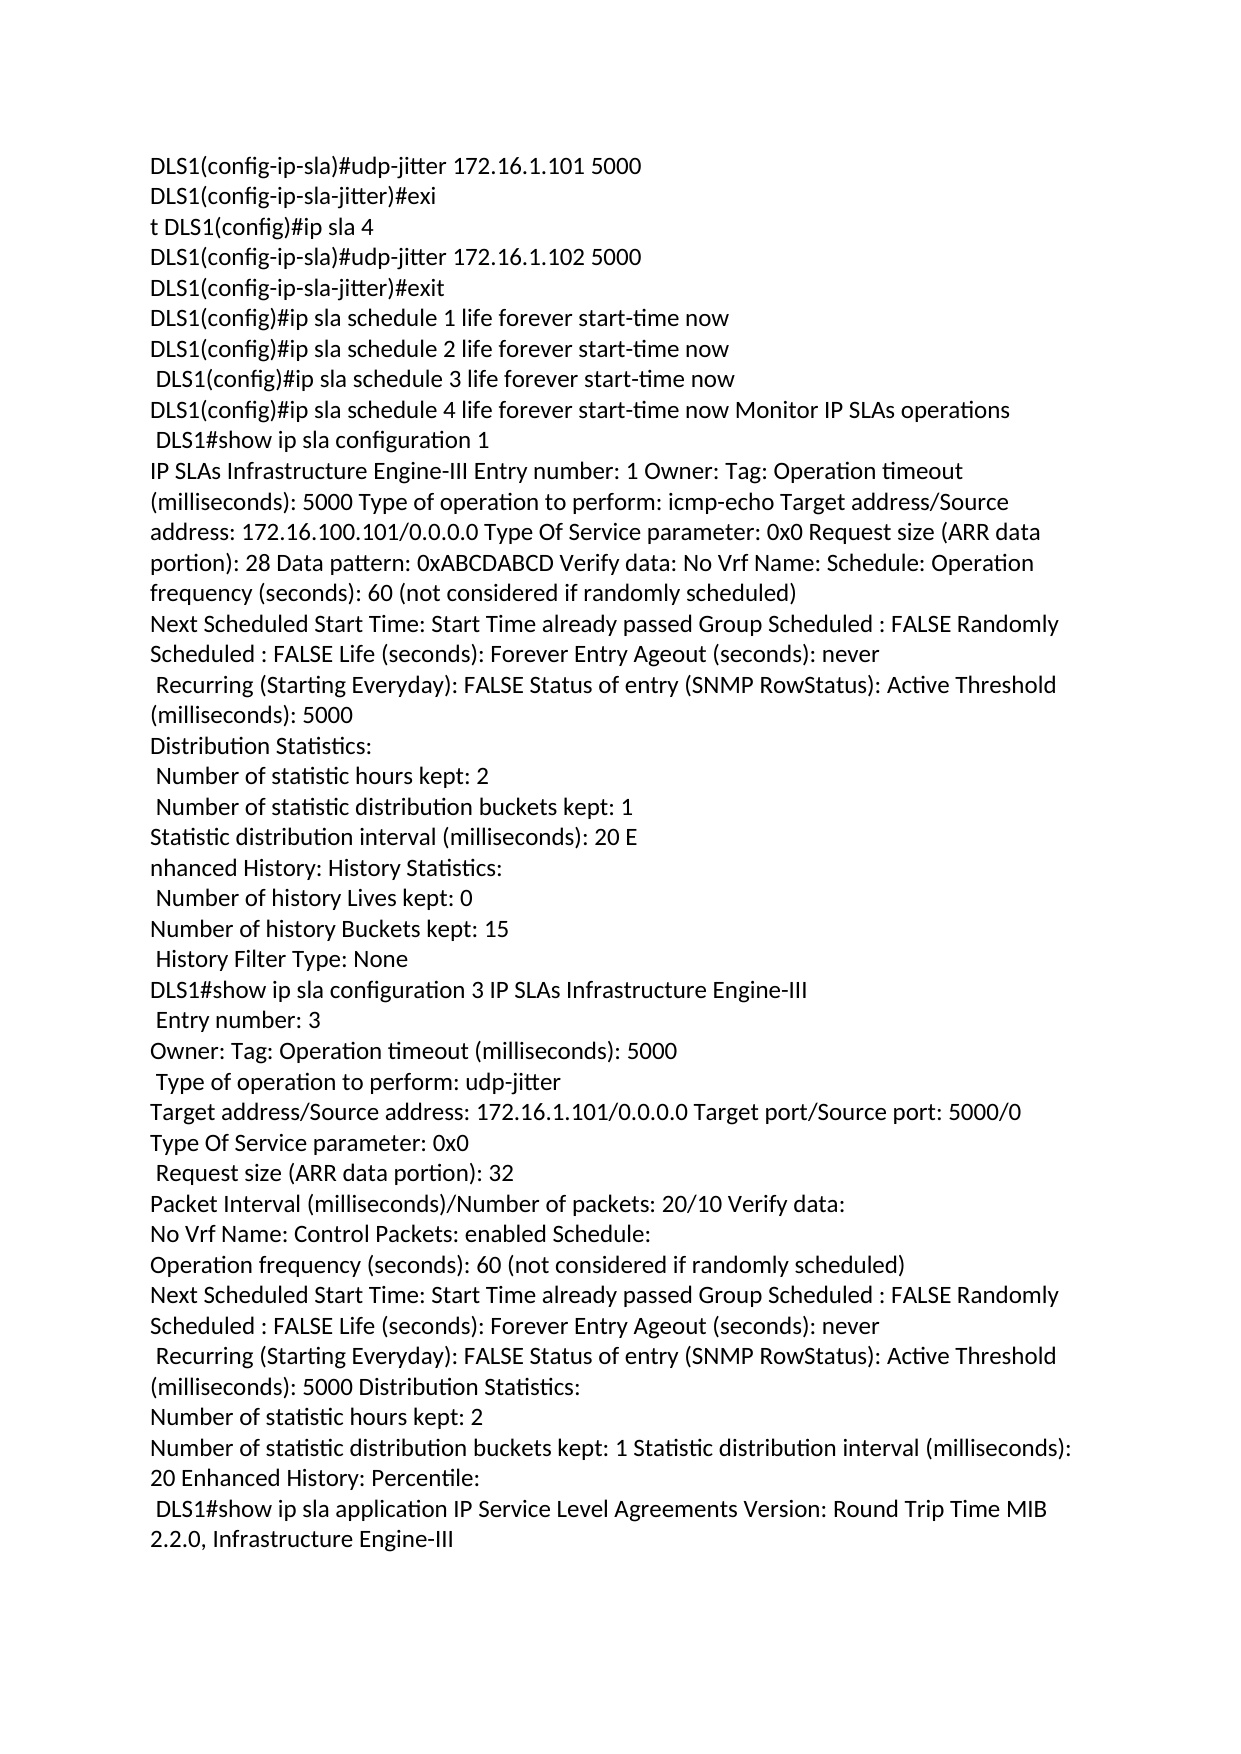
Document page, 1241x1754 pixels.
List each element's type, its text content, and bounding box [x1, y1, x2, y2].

text No Vrf Name: Control Packets: enabled Schedule: [150, 1218, 1090, 1249]
text DLS1(config)#ip sla schedule 1 life forever start-time now [150, 303, 1090, 333]
text Packet Interval (milliseconds)/Number of packets: 20/10 Verify data: [150, 1188, 1090, 1218]
text DLS1#show ip sla configuration 3 IP SLAs Infrastructure Engine-III [150, 974, 1090, 1004]
text DLS1#show ip sla configuration 1 [150, 425, 1090, 455]
text Request size (ARR data portion): 32 [150, 1157, 1090, 1188]
text Statistic distribution interval (milliseconds): 20 E [150, 821, 1090, 852]
text Target address/Source address: 172.16.1.101/0.0.0.0 Target port/Source port: 5000/0 [150, 1096, 1090, 1127]
text DLS1(config)#ip sla schedule 2 life forever start-time now [150, 333, 1090, 364]
text nhanced History: History Statistics: [150, 852, 1090, 882]
text t DLS1(config)#ip sla 4 [150, 211, 1090, 242]
text Owner: Tag: Operation timeout (milliseconds): 5000 [150, 1035, 1090, 1066]
text Number of statistic hours kept: 2 [150, 760, 1090, 791]
text History Filter Type: None [150, 943, 1090, 974]
text Type of operation to perform: udp-jitter [150, 1066, 1090, 1096]
text Next Scheduled Start Time: Start Time already passed Group Scheduled : FALSE Randomly Scheduled : FALSE Life (seconds): Forever Entry Ageout (seconds): never [150, 608, 1090, 669]
text Number of statistic hours kept: 2 [150, 1401, 1090, 1432]
text DLS1#show ip sla application IP Service Level Agreements Version: Round Trip Time MIB 2.2.0, Infrastructure Engine-III [150, 1493, 1090, 1554]
text DLS1(config-ip-sla)#udp-jitter 172.16.1.101 5000 [150, 150, 1090, 181]
text Number of history Lives kept: 0 [150, 882, 1090, 913]
text DLS1(config)#ip sla schedule 4 life forever start-time now Monitor IP SLAs operations [150, 394, 1090, 425]
text IP SLAs Infrastructure Engine-III Entry number: 1 Owner: Tag: Operation timeout (milliseconds): 5000 Type of operation to perform: icmp-echo Target address/Source address: 172.16.100.101/0.0.0.0 Type Of Service parameter: 0x0 Request size (ARR data portion): 28 Data pattern: 0xABCDABCD Verify data: No Vrf Name: Schedule: Operation frequency (seconds): 60 (not considered if randomly scheduled) [150, 455, 1090, 608]
text Number of history Buckets kept: 15 [150, 913, 1090, 943]
text Type Of Service parameter: 0x0 [150, 1127, 1090, 1157]
text Recurring (Starting Everyday): FALSE Status of entry (SNMP RowStatus): Active Threshold (milliseconds): 5000 Distribution Statistics: [150, 1340, 1090, 1401]
text Number of statistic distribution buckets kept: 1 Statistic distribution interval (milliseconds): 20 Enhanced History: Percentile: [150, 1432, 1090, 1493]
text Distribution Statistics: [150, 730, 1090, 760]
text Recurring (Starting Everyday): FALSE Status of entry (SNMP RowStatus): Active Threshold (milliseconds): 5000 [150, 669, 1090, 730]
text DLS1(config-ip-sla)#udp-jitter 172.16.1.102 5000 [150, 242, 1090, 272]
text Next Scheduled Start Time: Start Time already passed Group Scheduled : FALSE Randomly Scheduled : FALSE Life (seconds): Forever Entry Ageout (seconds): never [150, 1279, 1090, 1340]
text Number of statistic distribution buckets kept: 1 [150, 791, 1090, 821]
text DLS1(config)#ip sla schedule 3 life forever start-time now [150, 364, 1090, 394]
text Entry number: 3 [150, 1004, 1090, 1035]
text DLS1(config-ip-sla-jitter)#exi [150, 181, 1090, 211]
text DLS1(config-ip-sla-jitter)#exit [150, 272, 1090, 303]
text Operation frequency (seconds): 60 (not considered if randomly scheduled) [150, 1249, 1090, 1279]
